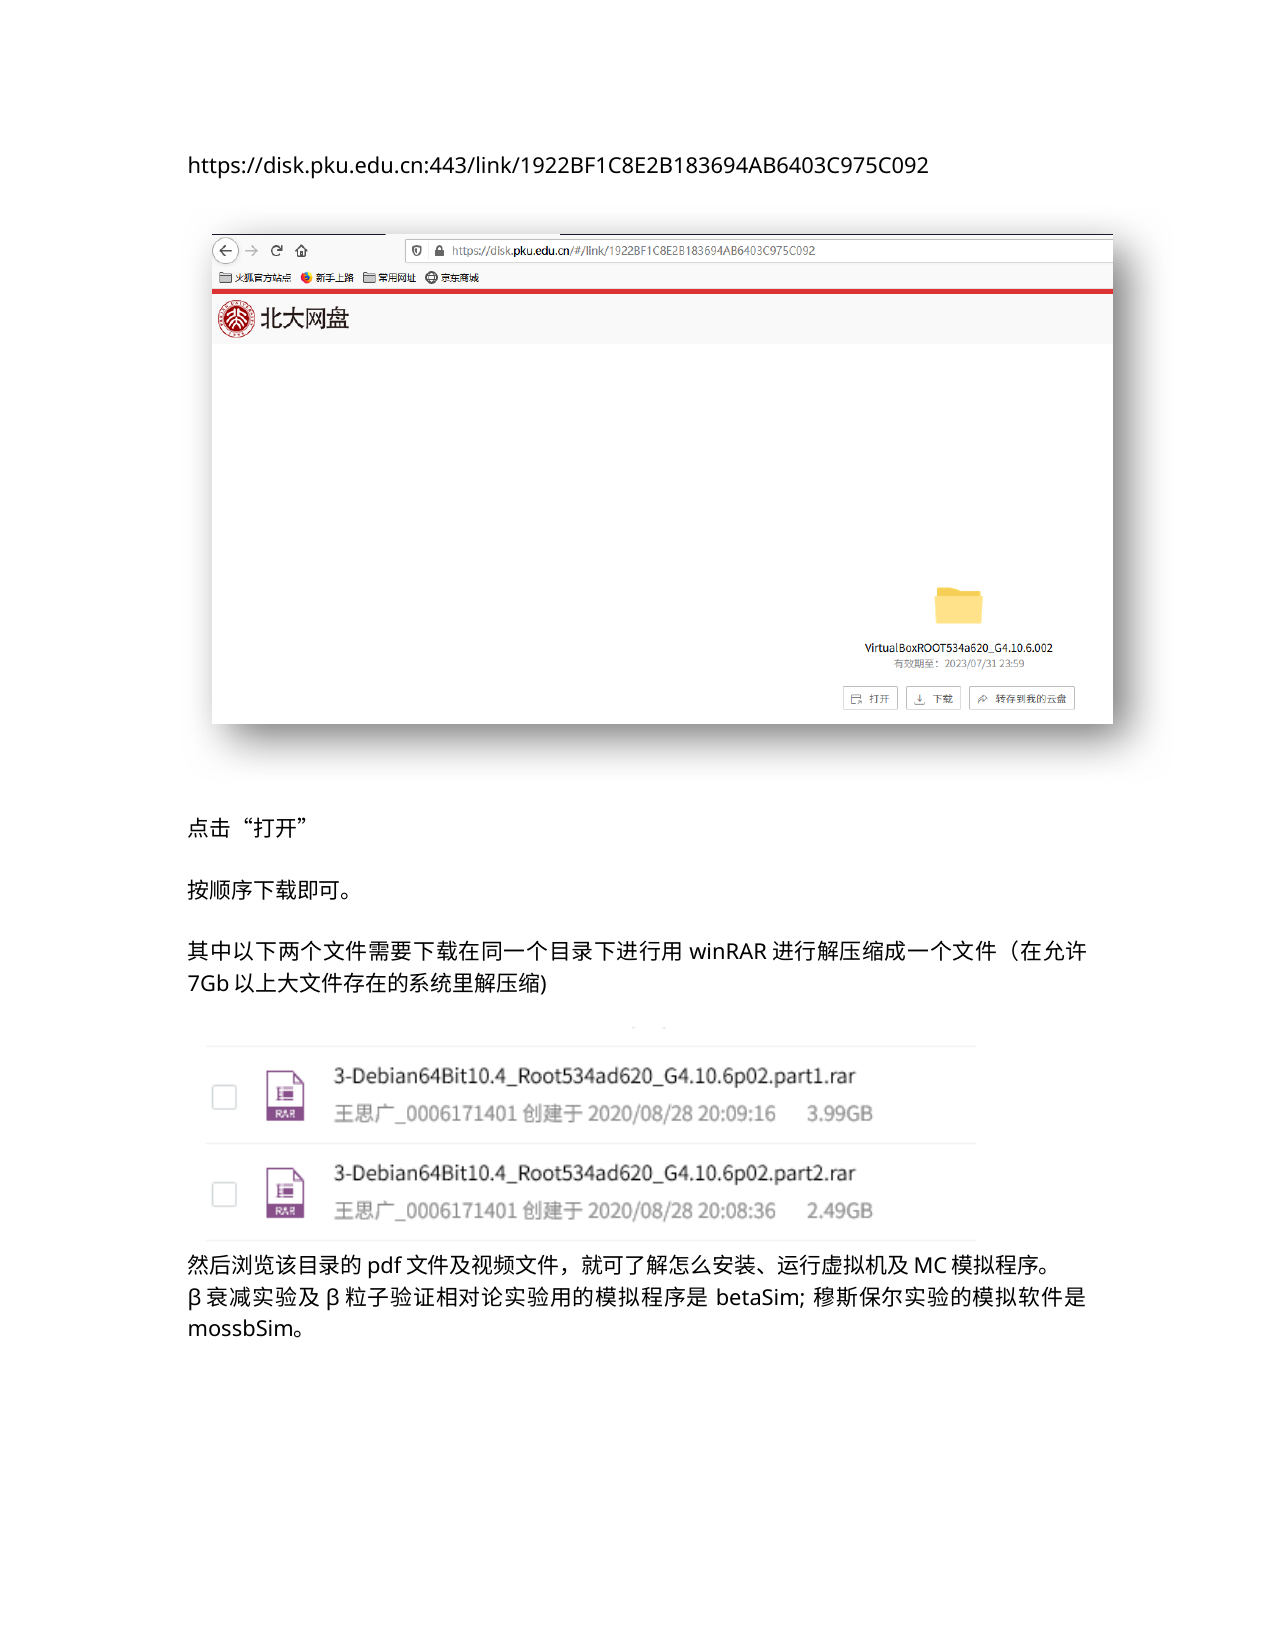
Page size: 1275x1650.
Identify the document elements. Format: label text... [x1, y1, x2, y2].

text https://disk.pku.edu.cn:443/link/1922BF1C8E2B183694AB6403C975C092 [187, 150, 1087, 180]
picture [212, 234, 1113, 724]
text 其中以下两个文件需要下载在同一个目录下进行用winRAR进行解压缩成一个文件（在允许7Gb以上大文件存在的系统里解压缩) [187, 934, 1087, 998]
text 然后浏览该目录的pdf文件及视频文件，就可了解怎么安装、运行虚拟机及MC模拟程序。 [187, 1248, 1087, 1280]
picture [187, 1027, 977, 1248]
text β衰减实验及β粒子验证相对论实验用的模拟程序是betaSim; 穆斯保尔实验的模拟软件是mossbSim。 [187, 1280, 1087, 1343]
text 按顺序下载即可。 [187, 873, 1087, 904]
text 点击“打开” [187, 811, 1087, 843]
